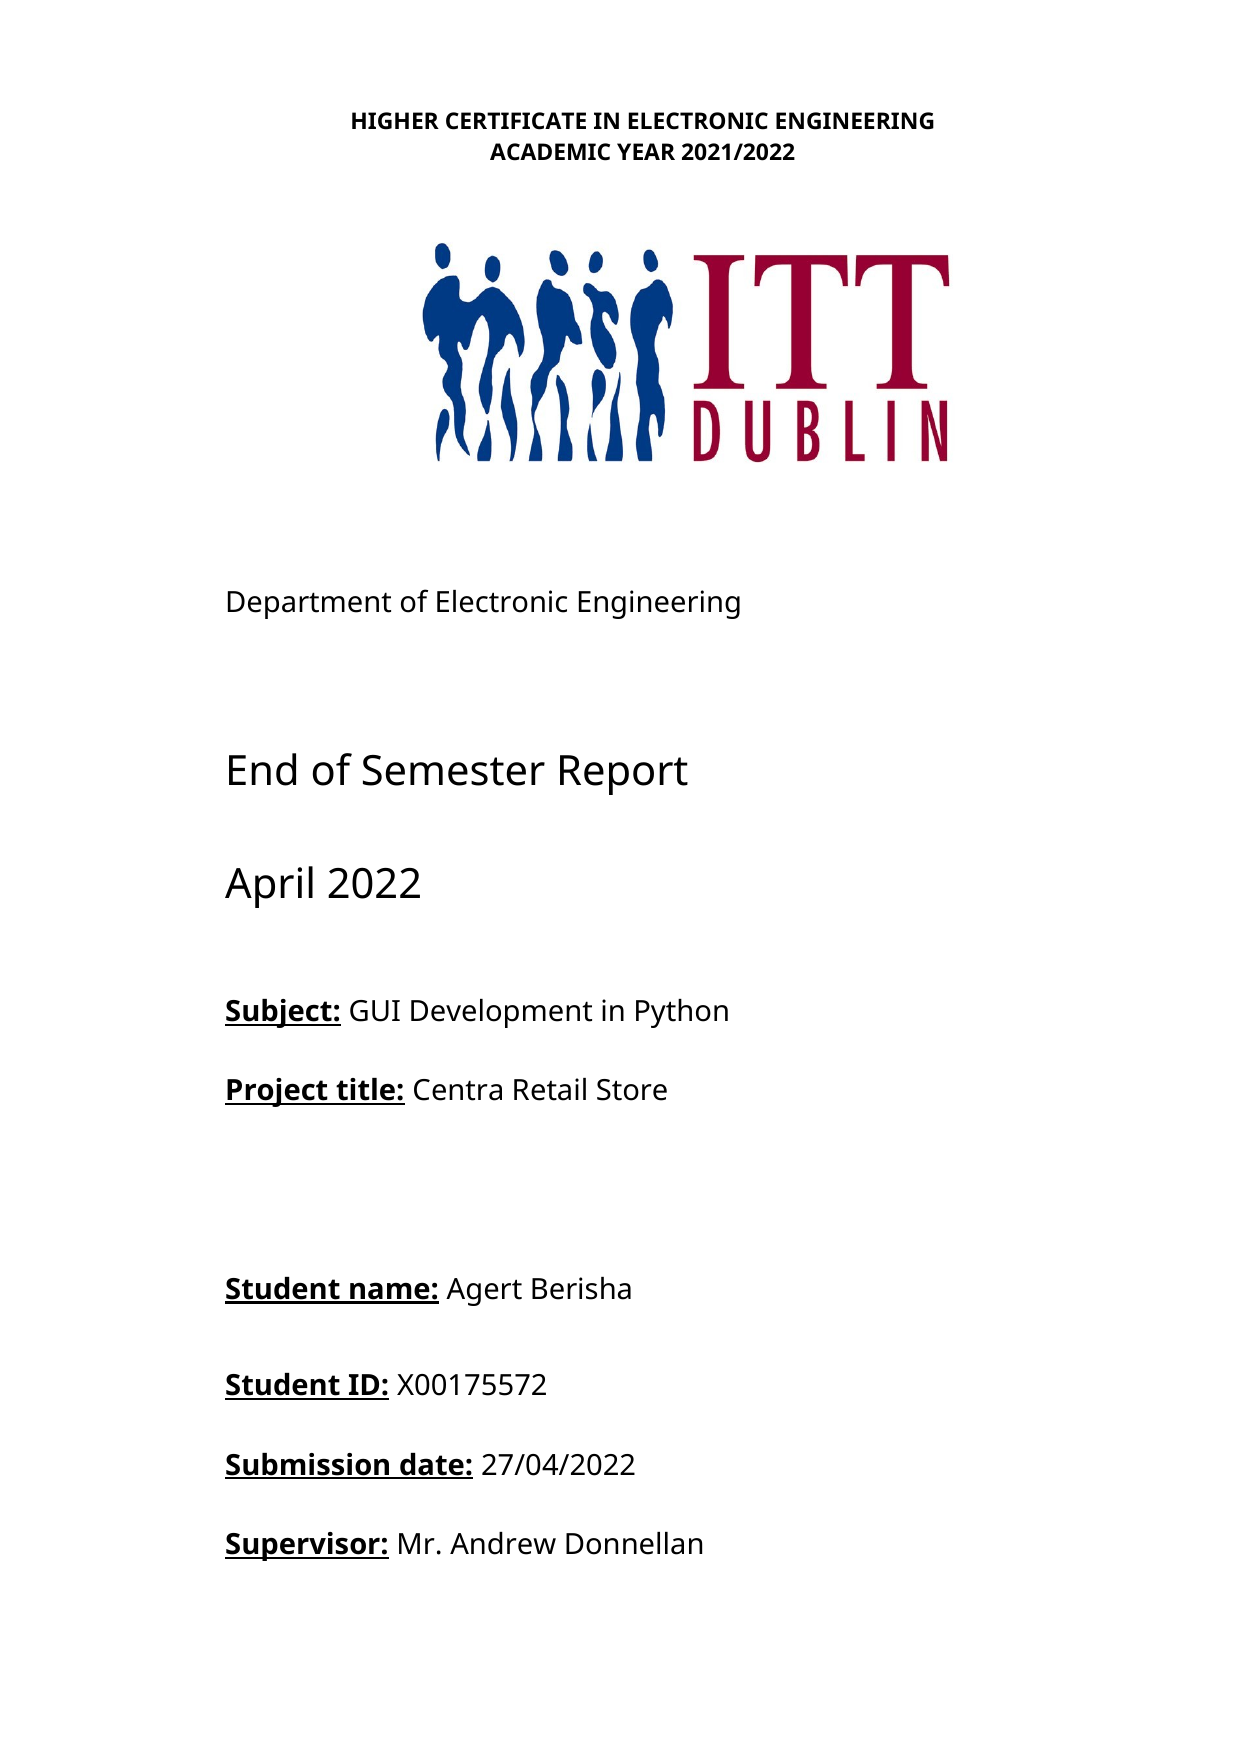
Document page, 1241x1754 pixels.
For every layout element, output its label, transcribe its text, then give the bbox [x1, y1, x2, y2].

text End of Semester Report [225, 741, 1135, 797]
text Student ID: X00175572 [225, 1364, 1135, 1404]
text Department of Electronic Engineering [225, 582, 1135, 621]
text ACADEMIC YEAR 2021/2022 [150, 136, 1135, 167]
text Supervisor: Mr. Andrew Donnellan [225, 1523, 1135, 1563]
text Project title: Centra Retail Store [225, 1069, 1135, 1109]
text Submission date: 27/04/2022 [225, 1444, 1135, 1483]
text HIGHER CERTIFICATE IN ELECTRONIC ENGINEERING [150, 105, 1135, 136]
text April 2022 [225, 854, 1135, 911]
text Student name: Agert Berisha [225, 1268, 1135, 1308]
text Subject: GUI Development in Python [225, 990, 1135, 1030]
picture [379, 207, 981, 486]
